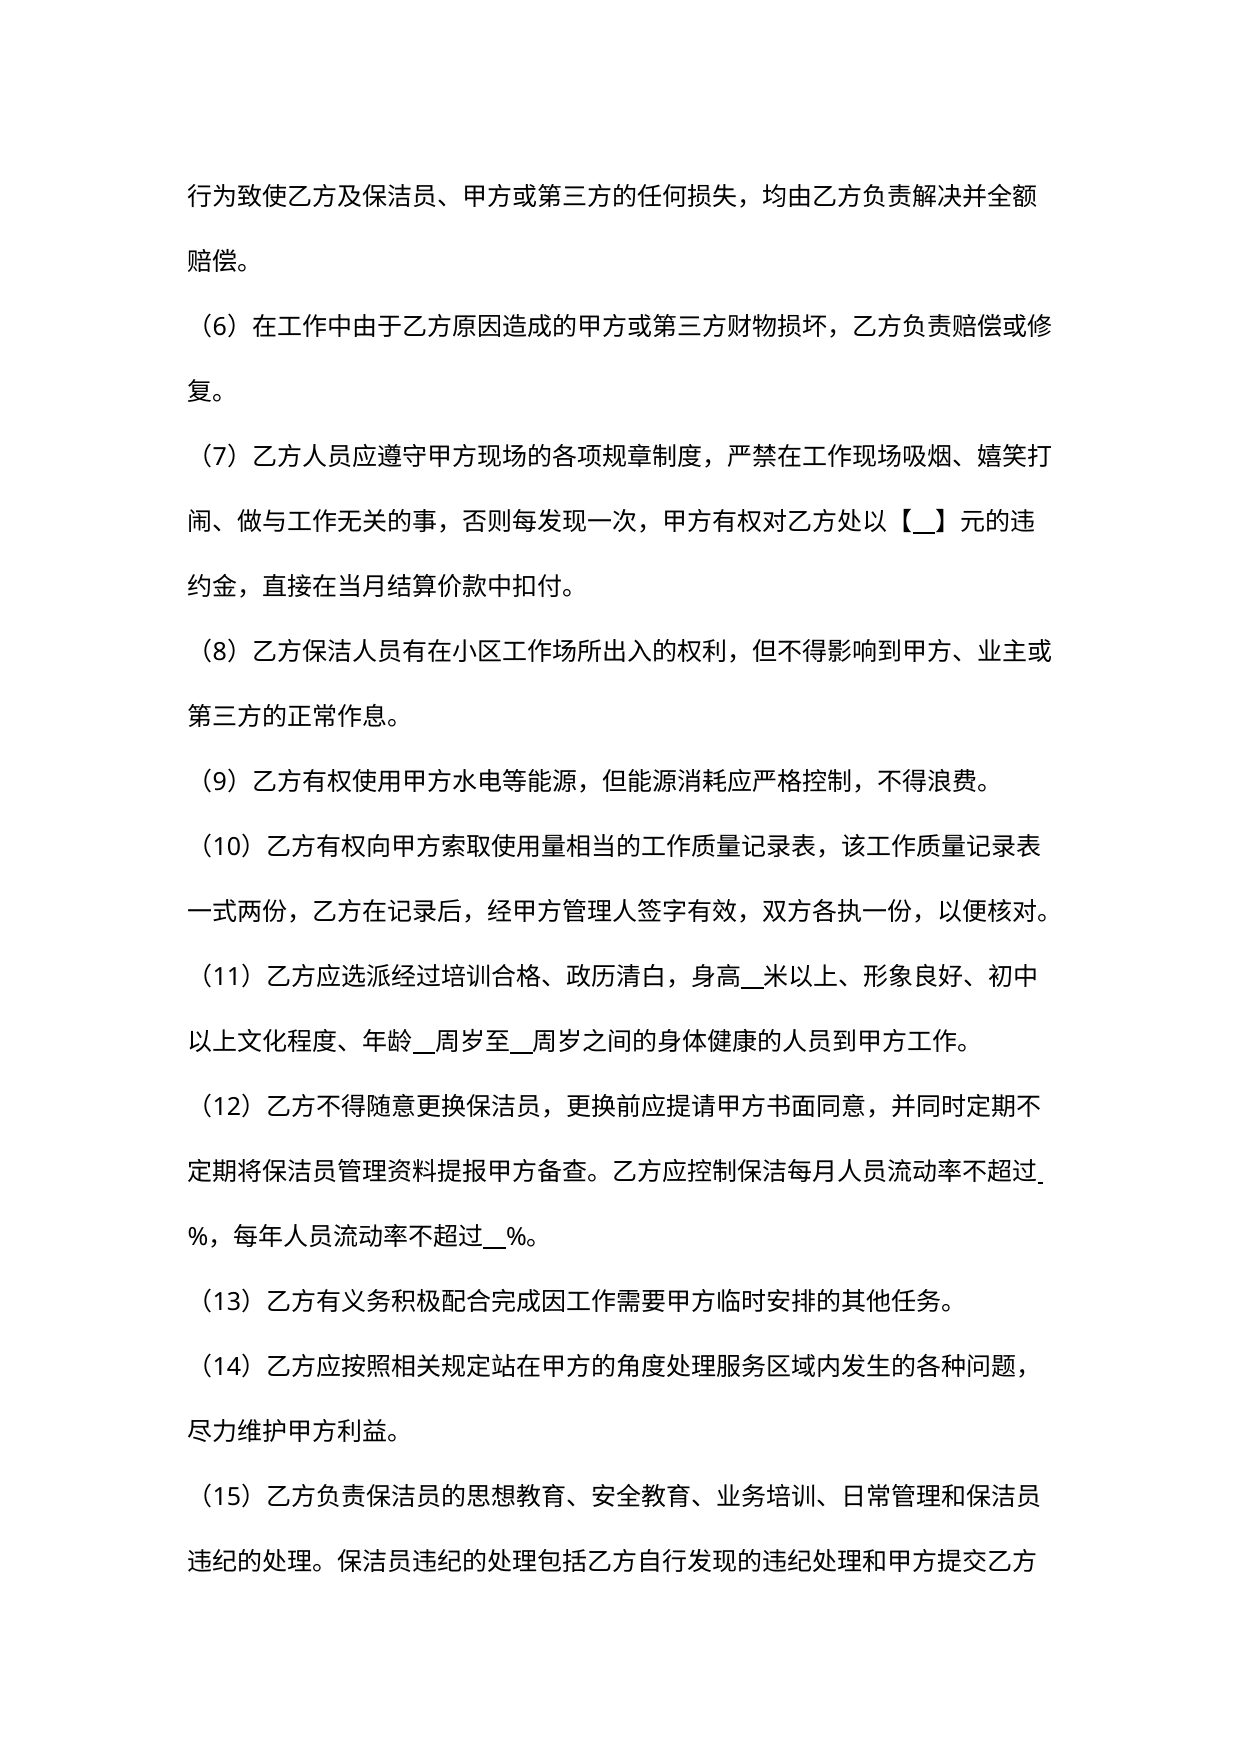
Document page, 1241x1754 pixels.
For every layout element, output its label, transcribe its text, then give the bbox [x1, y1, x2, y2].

text （13）乙方有义务积极配合完成因工作需要甲方临时安排的其他任务。 [187, 1267, 1053, 1332]
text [187, 162, 1053, 292]
text （9）乙方有权使用甲方水电等能源，但能源消耗应严格控制，不得浪费。 [187, 747, 1053, 812]
text （12）乙方不得随意更换保洁员，更换前应提请甲方书面同意，并同时定期不定期将保洁员管理资料提报甲方备查。乙方应控制保洁每月人员流动率不超过 %，每年人员流动率不超过 %。 [187, 1072, 1053, 1267]
text （7）乙方人员应遵守甲方现场的各项规章制度，严禁在工作现场吸烟、嬉笑打闹、做与工作无关的事，否则每发现一次，甲方有权对乙方处以【 】元的违约金，直接在当月结算价款中扣付。 [187, 422, 1053, 617]
text （11）乙方应选派经过培训合格、政历清白，身高 米以上、形象良好、初中以上文化程度、年龄 周岁至 周岁之间的身体健康的人员到甲方工作。 [187, 942, 1053, 1072]
text （8）乙方保洁人员有在小区工作场所出入的权利，但不得影响到甲方、业主或第三方的正常作息。 [187, 617, 1053, 747]
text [187, 1462, 1053, 1592]
text （6）在工作中由于乙方原因造成的甲方或第三方财物损坏，乙方负责赔偿或修复。 [187, 292, 1053, 422]
text （14）乙方应按照相关规定站在甲方的角度处理服务区域内发生的各种问题，尽力维护甲方利益。 [187, 1332, 1053, 1462]
text （10）乙方有权向甲方索取使用量相当的工作质量记录表，该工作质量记录表一式两份，乙方在记录后，经甲方管理人签字有效，双方各执一份，以便核对。 [187, 812, 1053, 942]
